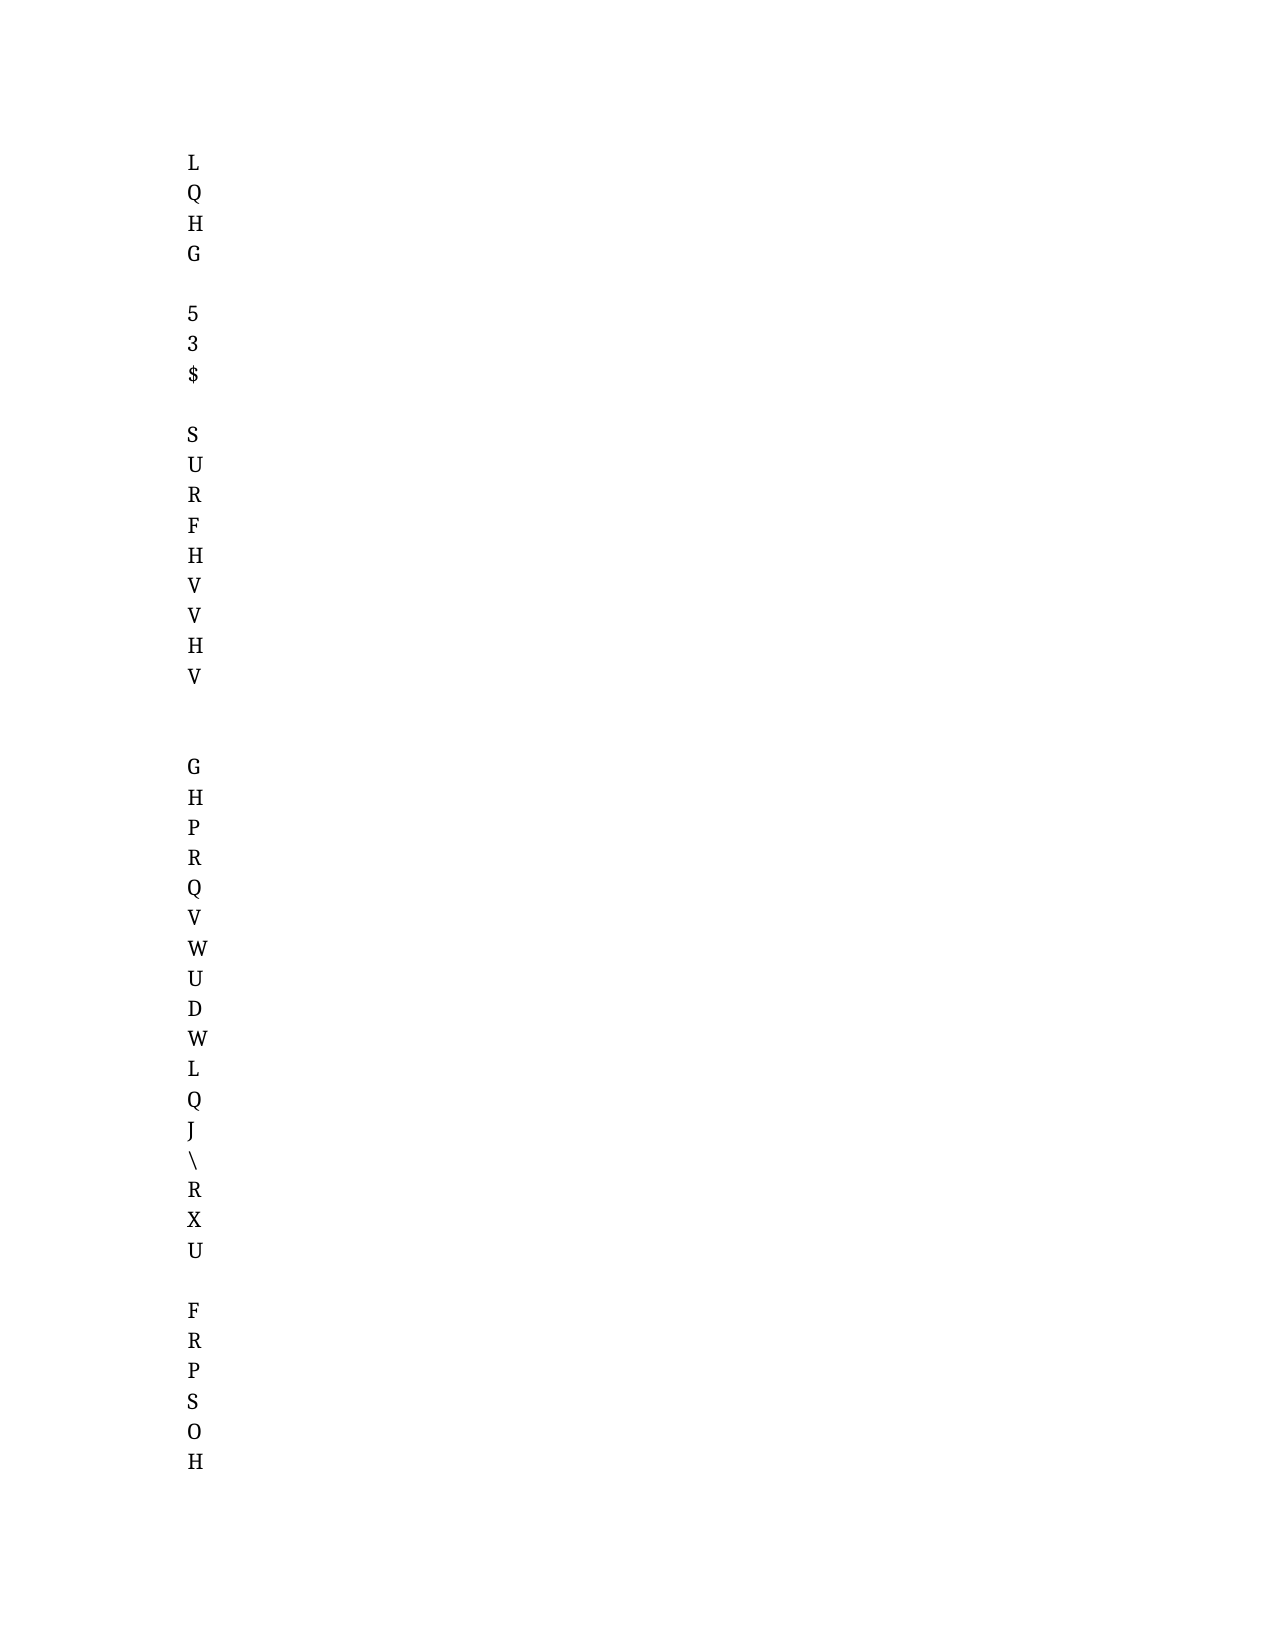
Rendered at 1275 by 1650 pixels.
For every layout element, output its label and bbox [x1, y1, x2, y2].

text [187, 150, 1087, 1475]
